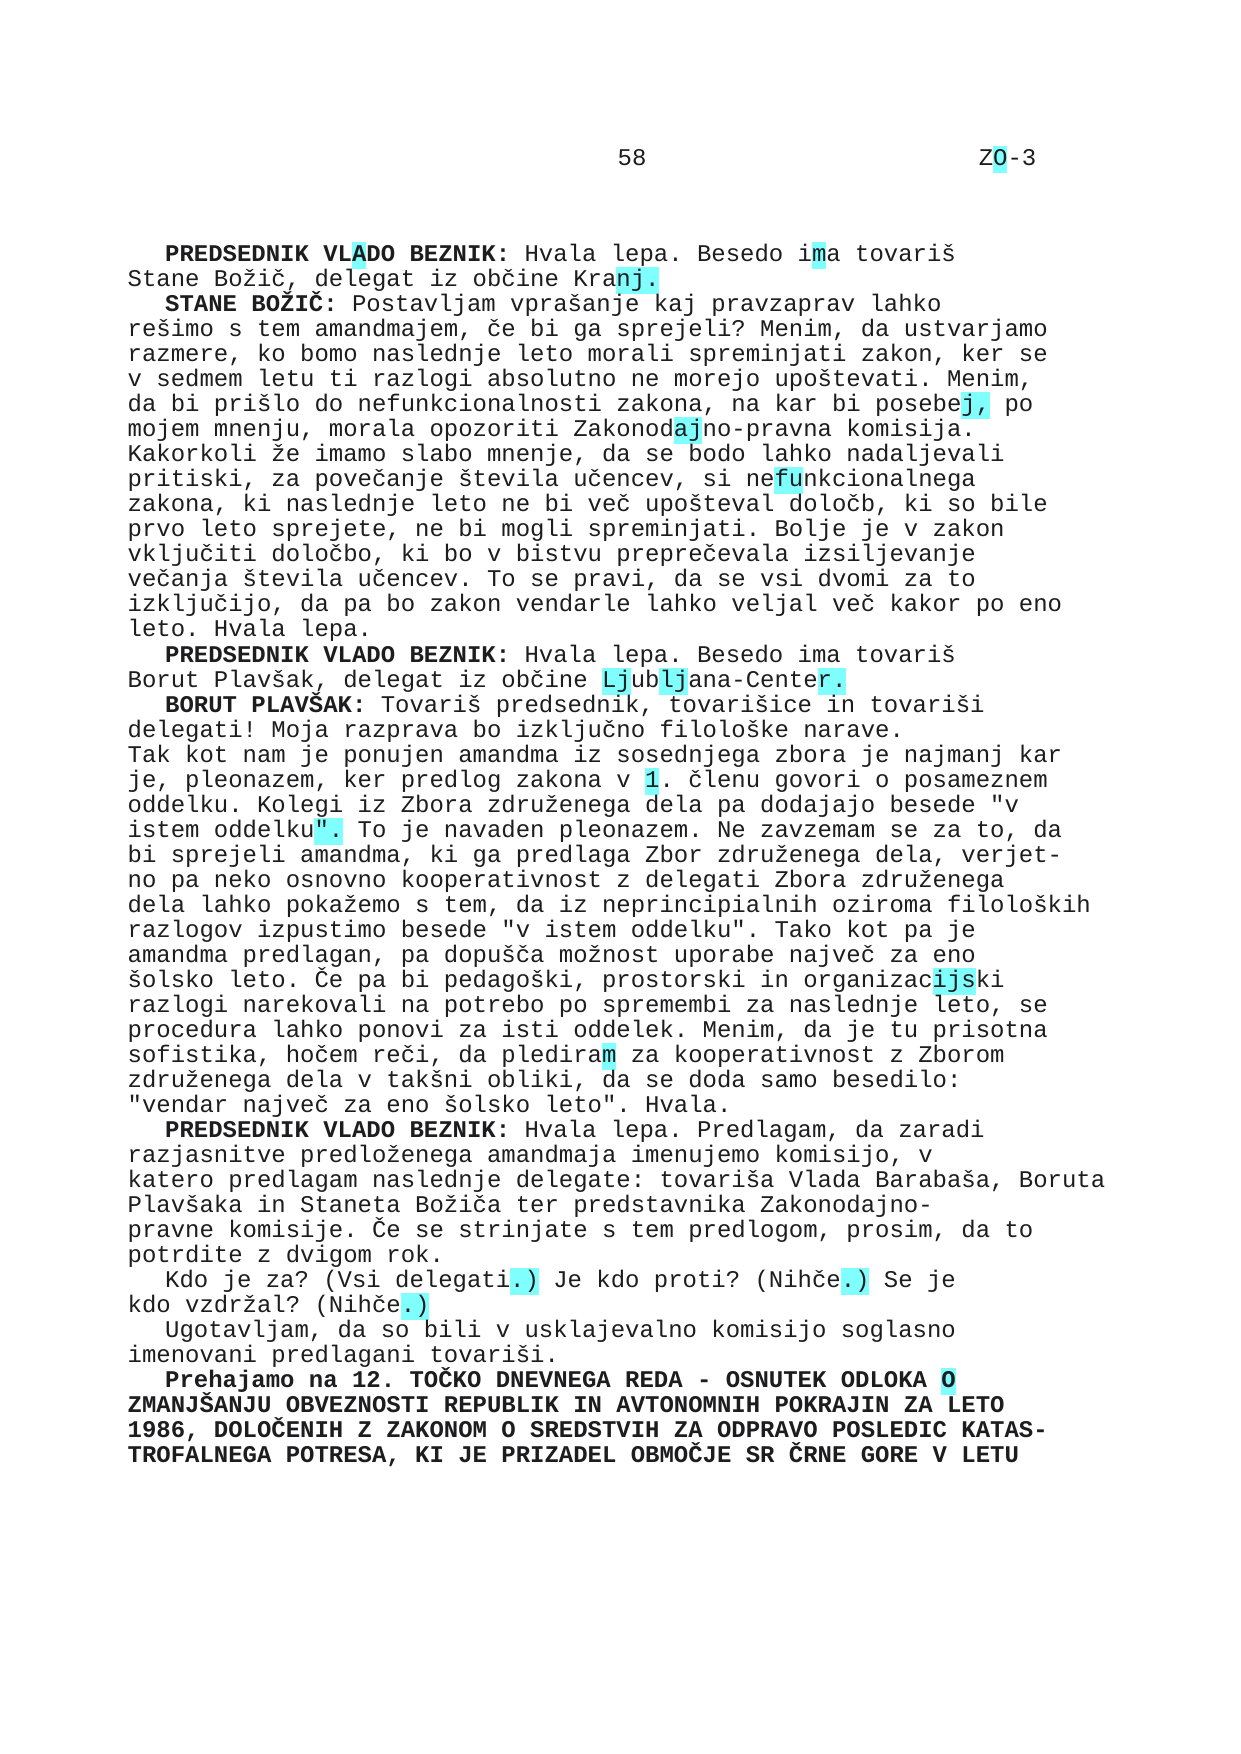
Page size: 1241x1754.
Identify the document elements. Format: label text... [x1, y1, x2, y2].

text PREDSEDNIK VLADO BEZNIK: Hvala lepa. Besedo ima tovariš Stane Božič, delegat iz občine Kranj. [127, 242, 1117, 292]
text BORUT PLAVŠAK: Tovariš predsednik, tovarišice in tovariši delegati! Moja razprava bo izključno filološke narave. Tak kot nam je ponujen amandma iz sosednjega zbora je najmanj kar je, pleonazem, ker predlog zakona v 1. členu govori o posameznem oddelku. Kolegi iz Zbora združenega dela pa dodajajo besede "v istem oddelku". To je navaden pleonazem. Ne zavzemam se za to, da bi sprejeli amandma, ki ga predlaga Zbor združenega dela, verjet- no pa neko osnovno kooperativnost z delegati Zbora združenega dela lahko pokažemo s tem, da iz neprincipialnih oziroma filoloških razlogov izpustimo besede "v istem oddelku". Tako kot pa je amandma predlagan, pa dopušča možnost uporabe največ za eno šolsko leto. Če pa bi pedagoški, prostorski in organizacijski razlogi narekovali na potrebo po spremembi za naslednje leto, se procedura lahko ponovi za isti oddelek. Menim, da je tu prisotna sofistika, hočem reči, da plediram za kooperativnost z Zborom združenega dela v takšni obliki, da se doda samo besedilo: "vendar največ za eno šolsko leto". Hvala. [127, 693, 1117, 1118]
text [127, 1368, 1117, 1468]
text Ugotavljam, da so bili v usklajevalno komisijo soglasno imenovani predlagani tovariši. [127, 1318, 1117, 1368]
text PREDSEDNIK VLADO BEZNIK: Hvala lepa. Besedo ima tovariš Borut Plavšak, delegat iz občine Ljubljana-Center. [127, 642, 1117, 693]
text PREDSEDNIK VLADO BEZNIK: Hvala lepa. Predlagam, da zaradi razjasnitve predloženega amandmaja imenujemo komisijo, v katero predlagam naslednje delegate: tovariša Vlada Barabaša, Boruta Plavšaka in Staneta Božiča ter predstavnika Zakonodajno- pravne komisije. Če se strinjate s tem predlogom, prosim, da to potrdite z dvigom rok. [127, 1118, 1117, 1268]
text Kdo je za? (Vsi delegati.) Je kdo proti? (Nihče.) Se je kdo vzdržal? (Nihče.) [127, 1268, 1117, 1318]
text STANE BOŽIČ: Postavljam vprašanje kaj pravzaprav lahko rešimo s tem amandmajem, če bi ga sprejeli? Menim, da ustvarjamo razmere, ko bomo naslednje leto morali spreminjati zakon, ker se v sedmem letu ti razlogi absolutno ne morejo upoštevati. Menim, da bi prišlo do nefunkcionalnosti zakona, na kar bi posebej, po mojem mnenju, morala opozoriti Zakonodajno-pravna komisija. Kakorkoli že imamo slabo mnenje, da se bodo lahko nadaljevali pritiski, za povečanje števila učencev, si nefunkcionalnega zakona, ki naslednje leto ne bi več upošteval določb, ki so bile prvo leto sprejete, ne bi mogli spreminjati. Bolje je v zakon vključiti določbo, ki bo v bistvu preprečevala izsiljevanje večanja števila učencev. To se pravi, da se vsi dvomi za to izključijo, da pa bo zakon vendarle lahko veljal več kakor po eno leto. Hvala lepa. [127, 292, 1117, 642]
